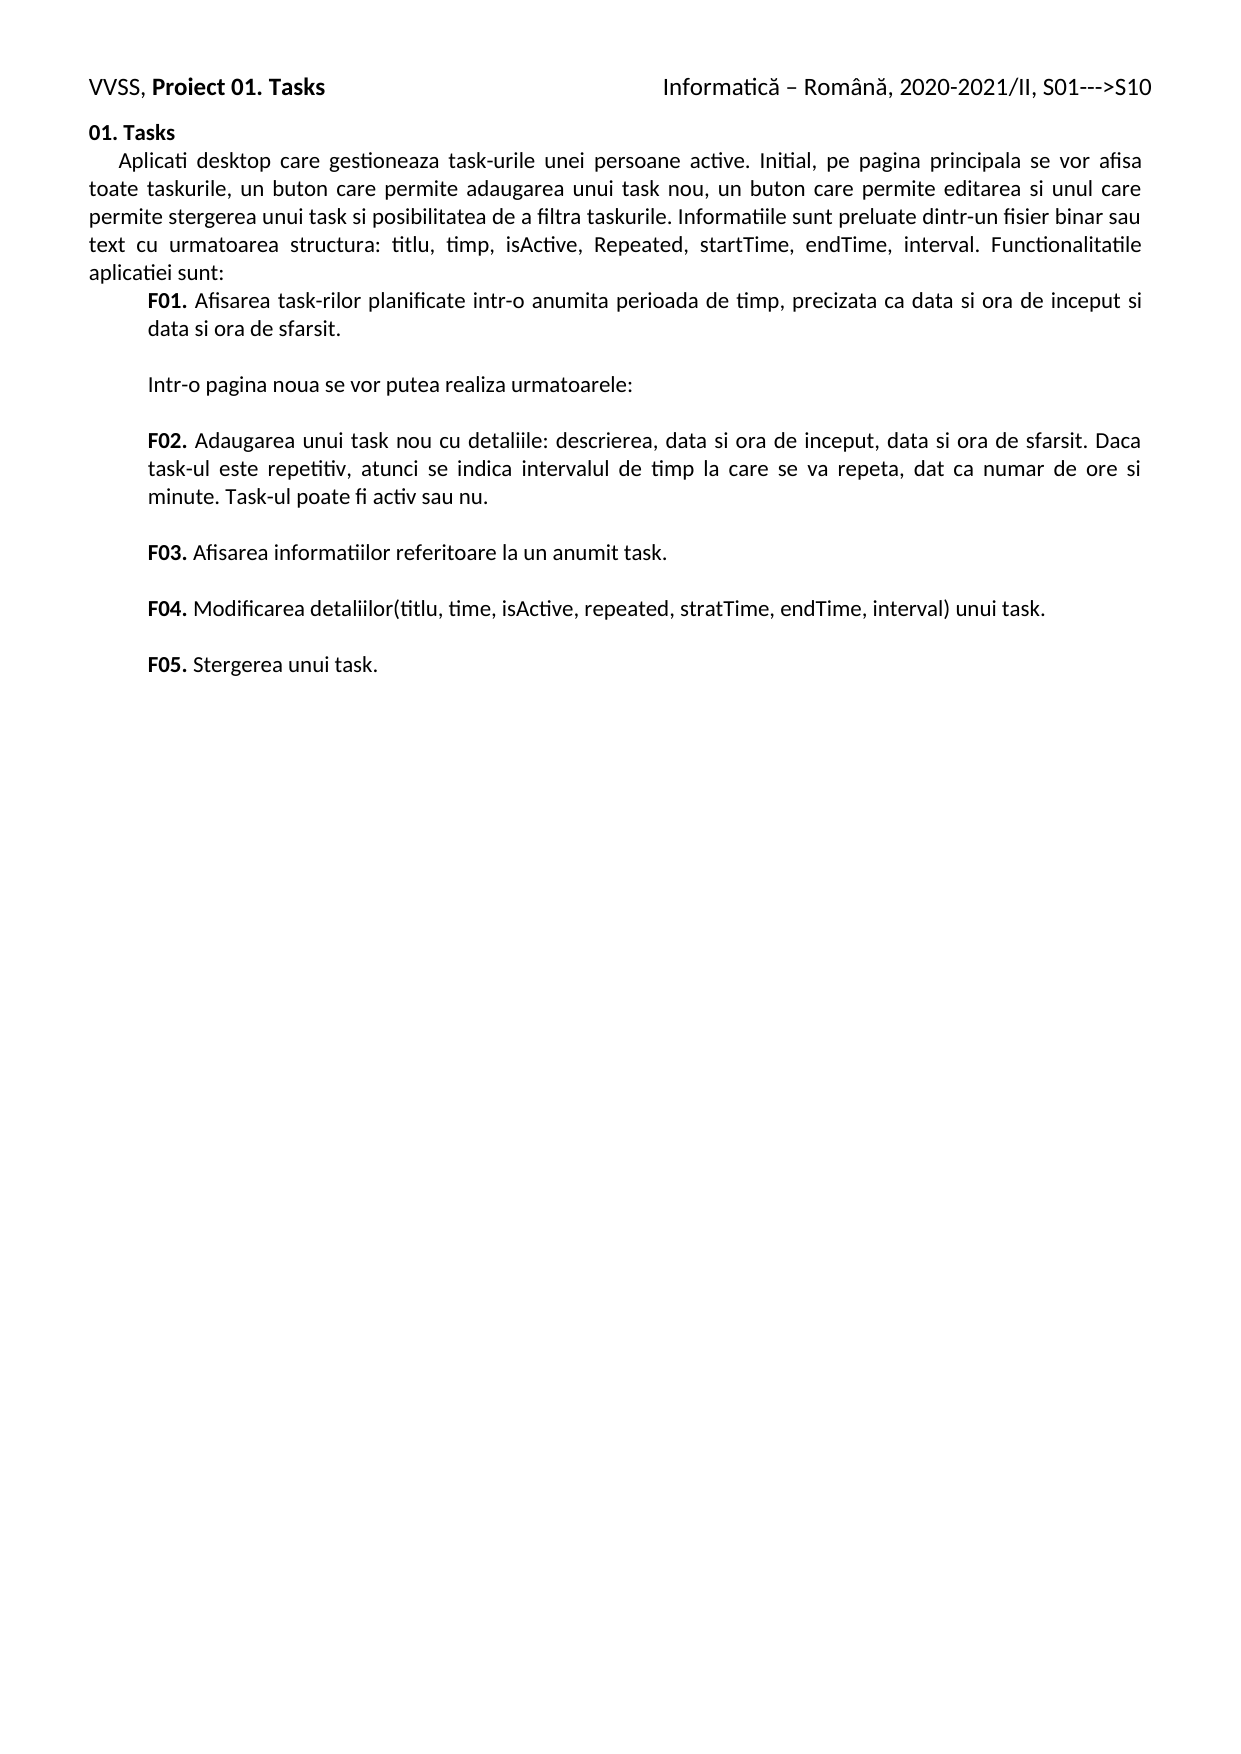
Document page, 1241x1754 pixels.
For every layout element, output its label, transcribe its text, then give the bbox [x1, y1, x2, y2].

text F01. Afisarea task-rilor planificate intr-o anumita perioada de timp, precizata ca data si ora de inceput si data si ora de sfarsit. [148, 286, 1144, 342]
text 01. Tasks [89, 118, 1144, 146]
text F05. Stergerea unui task. [148, 651, 1144, 678]
text F03. Afisarea informatiilor referitoare la un anumit task. [148, 538, 1144, 566]
text F04. Modificarea detaliilor(titlu, time, isActive, repeated, stratTime, endTime, interval) unui task. [148, 594, 1144, 622]
text F02. Adaugarea unui task nou cu detaliile: descrierea, data si ora de inceput, data si ora de sfarsit. Daca task-ul este repetitiv, atunci se indica intervalul de timp la care se va repeta, dat ca numar de ore si minute. Task-ul poate fi activ sau nu. [148, 426, 1144, 510]
text Intr-o pagina noua se vor putea realiza urmatoarele: [148, 370, 1144, 398]
text Aplicati desktop care gestioneaza task-urile unei persoane active. Initial, pe pagina principala se vor afisa toate taskurile, un buton care permite adaugarea unui task nou, un buton care permite editarea si unul care permite stergerea unui task si posibilitatea de a filtra taskurile. Informatiile sunt preluate dintr-un fisier binar sau text cu urmatoarea structura: titlu, timp, isActive, Repeated, startTime, endTime, interval. Functionalitatile aplicatiei sunt: [89, 146, 1144, 286]
